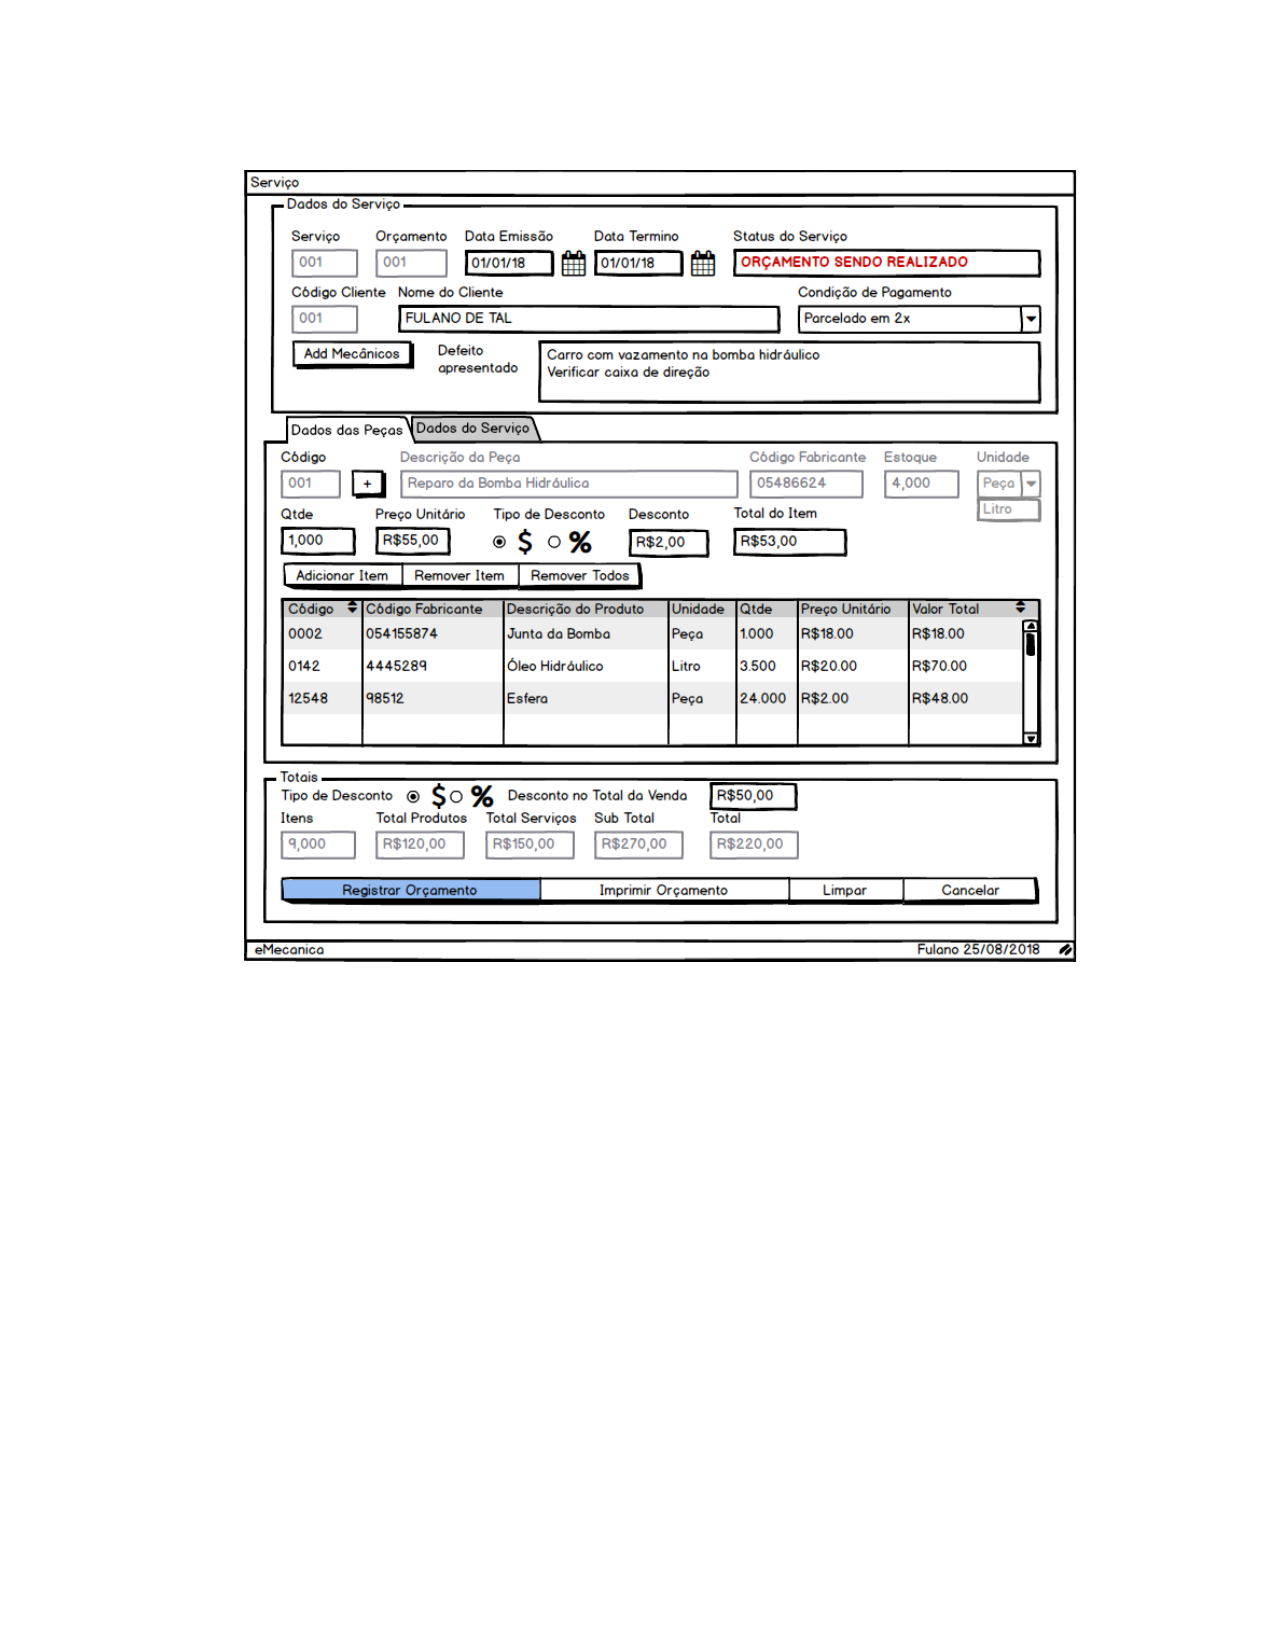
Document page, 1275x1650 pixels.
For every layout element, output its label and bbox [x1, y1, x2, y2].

picture [244, 170, 1077, 962]
